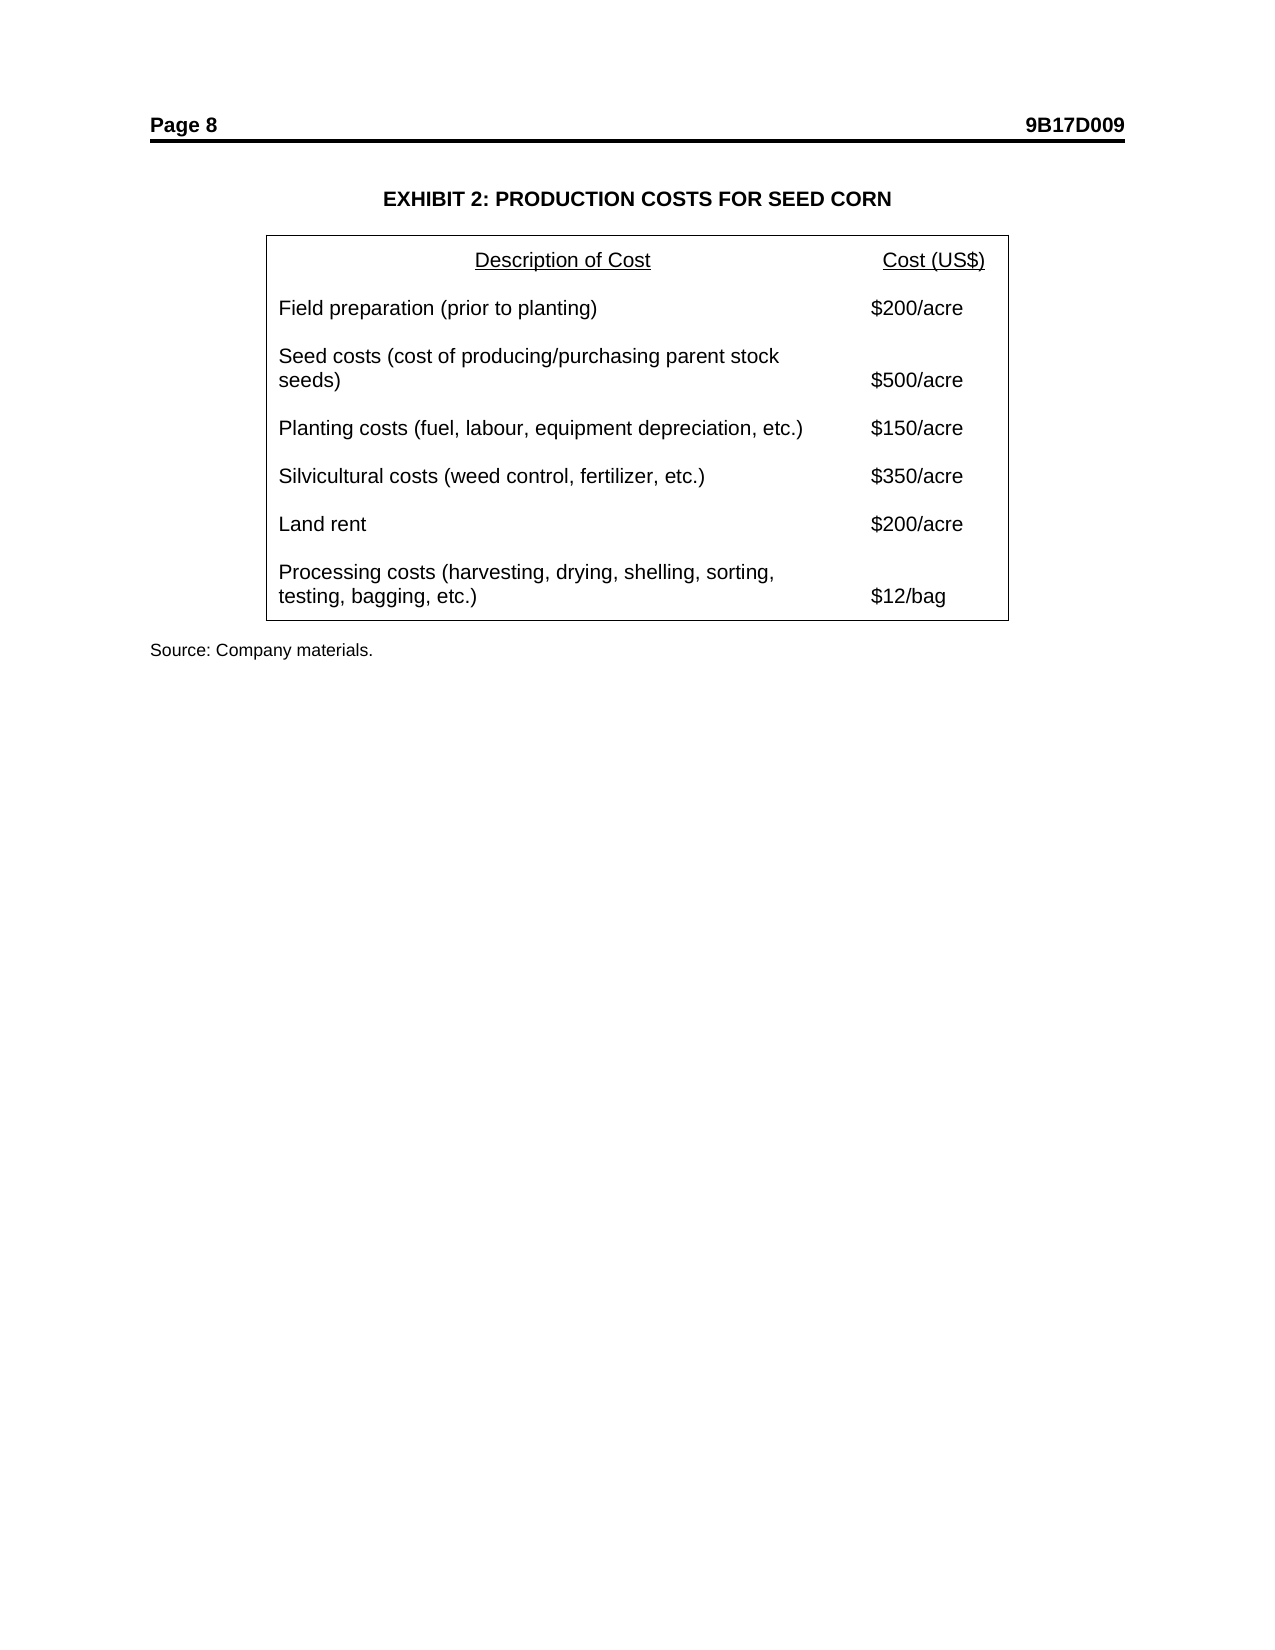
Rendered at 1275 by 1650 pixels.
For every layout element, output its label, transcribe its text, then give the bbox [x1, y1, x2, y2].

table_cell Processing costs (harvesting, drying, shelling, sorting, testing, bagging, etc.) [267, 536, 859, 620]
table_cell $150/acre [859, 392, 1008, 440]
table_cell Planting costs (fuel, labour, equipment depreciation, etc.) [267, 392, 859, 440]
table_cell Silvicultural costs (weed control, fertilizer, etc.) [267, 440, 859, 488]
table_cell $350/acre [859, 440, 1008, 488]
text Source: Company materials. [150, 640, 1125, 660]
table_header Description of Cost [267, 236, 859, 272]
table_cell Seed costs (cost of producing/purchasing parent stock seeds) [267, 320, 859, 392]
table_cell $200/acre [859, 488, 1008, 536]
table_cell $500/acre [859, 320, 1008, 392]
subtitle Exhibit 2: Production Costs for Seed Corn [150, 186, 1125, 210]
table_header Cost (US$) [859, 236, 1008, 272]
table_cell $200/acre [859, 272, 1008, 320]
table_cell $12/bag [859, 536, 1008, 620]
table_cell Field preparation (prior to planting) [267, 272, 859, 320]
table_cell Land rent [267, 488, 859, 536]
